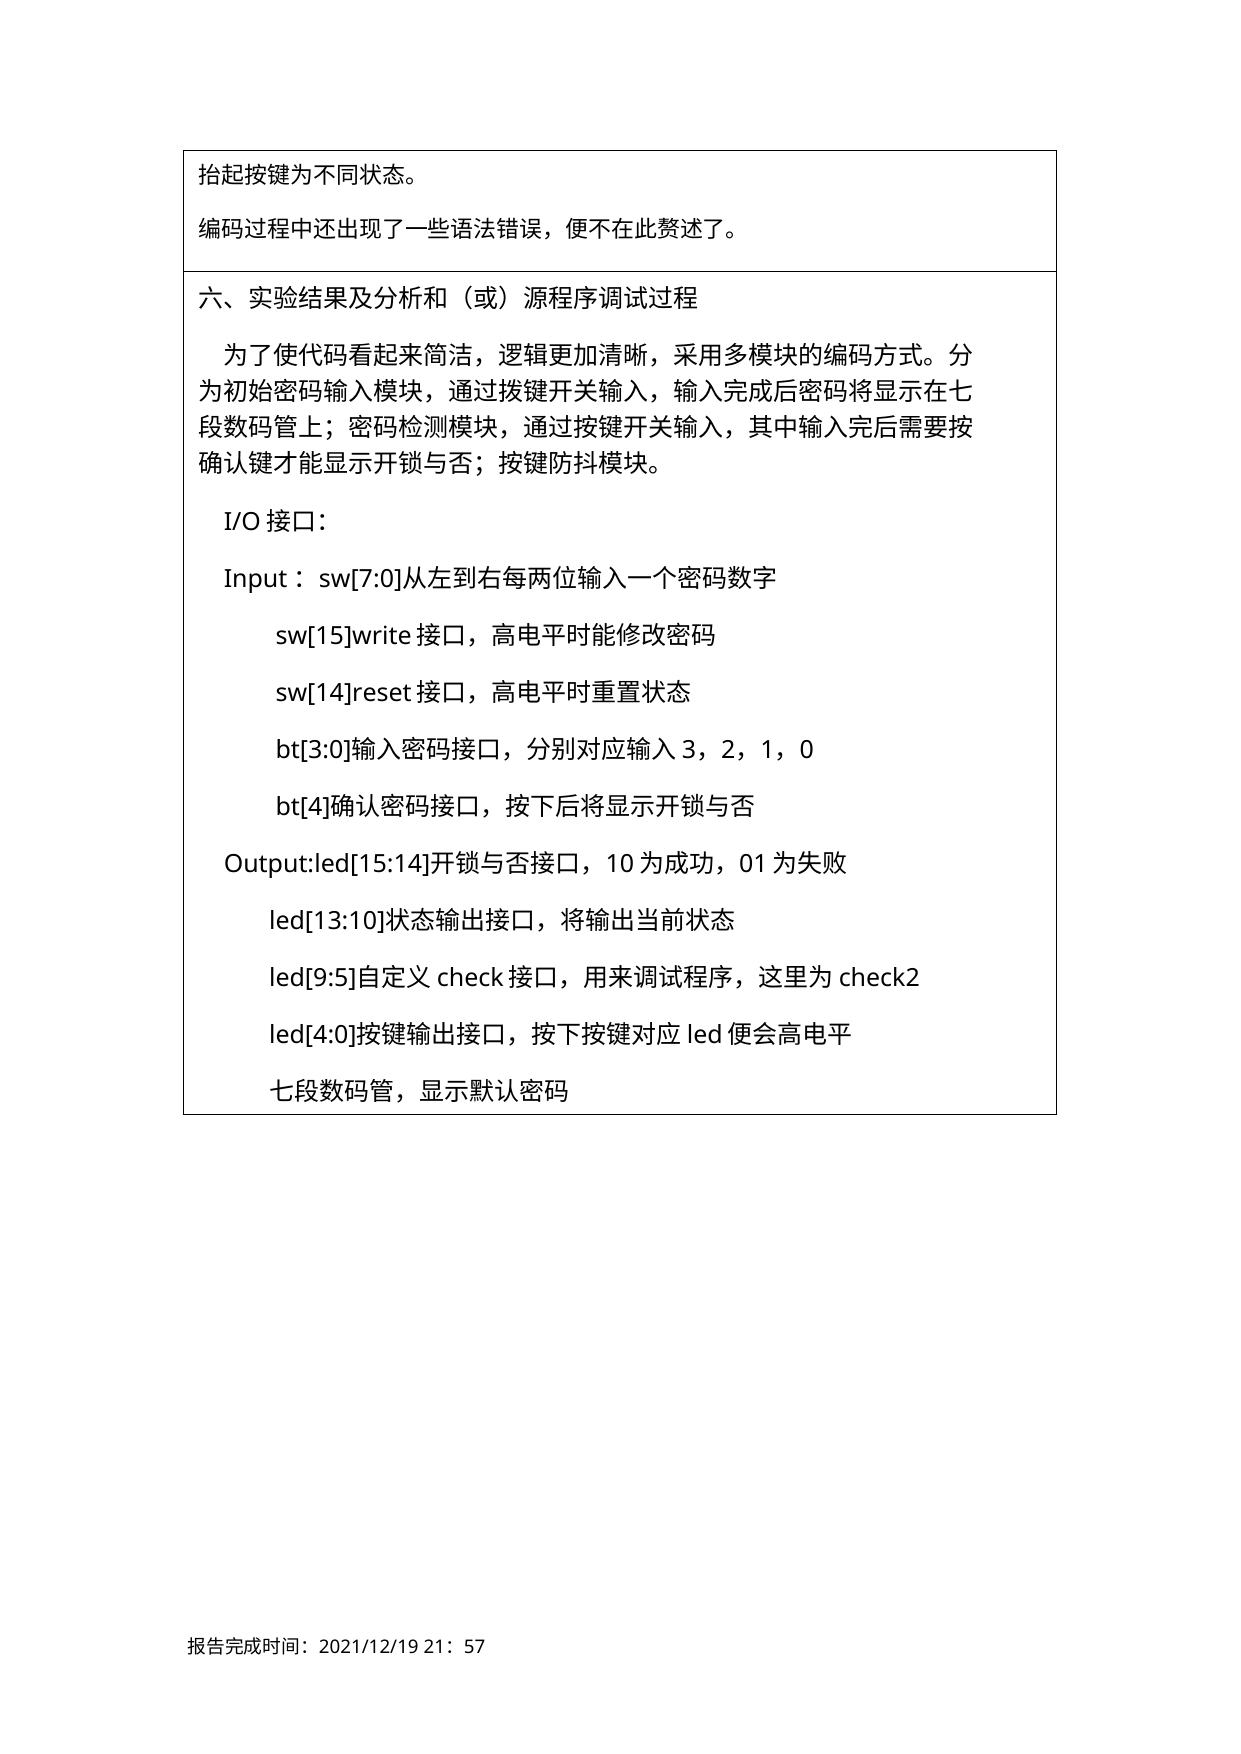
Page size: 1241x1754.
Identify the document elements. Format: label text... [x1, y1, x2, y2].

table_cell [184, 151, 1056, 271]
table_cell 六、实验结果及分析和（或）源程序调试过程 为了使代码看起来简洁，逻辑更加清晰，采用多模块的编码方式。分为初始密码输入模块，通过拨键开关输入，输入完成后密码将显示在七段数码管上；密码检测模块，通过按键开关输入，其中输入完后需要按确认键才能显示开锁与否；按键防抖模块。 I/O接口： Input ：sw[7:0]从左到右每两位输入一个密码数字 sw[15]write接口，高电平时能修改密码 sw[14]reset接口，高电平时重置状态 bt[3:0]输入密码接口，分别对应输入3，2，1，0 bt[4]确认密码接口，按下后将显示开锁与否 Output:led[15:14]开锁与否接口，10为成功，01为失败 led[13:10]状态输出接口，将输出当前状态 led[9:5]自定义check接口，用来调试程序，这里为check2 led[4:0]按键输出接口，按下按键对应led便会高电平 七段数码管，显示默认密码 调试： 通过改变自定义接口的绑定，通过led灯的输出，来判断某个变量是否正确。 实验结果（演示视频将放在压缩包中）： 刚开始上板时，默认密码是0000 通过write和sw，来修改密码为3210 现来展示检测密码，每按下或抬起按键为不同状态，led能显示按下的 是哪一个按键和当前的状态 正确输入四位密码后，按下确认键，即密码解锁，led显示为10 若错误密码，或密码长度不正确，按下确认键后都会失败，led为01（注：必须按下ok键后才能显示状态） 小组分工情况说明 陈鹏宇：自主完成实验，完成实验报告 帕肉合帕尔哈提：自主完成实验 [184, 272, 1056, 1114]
